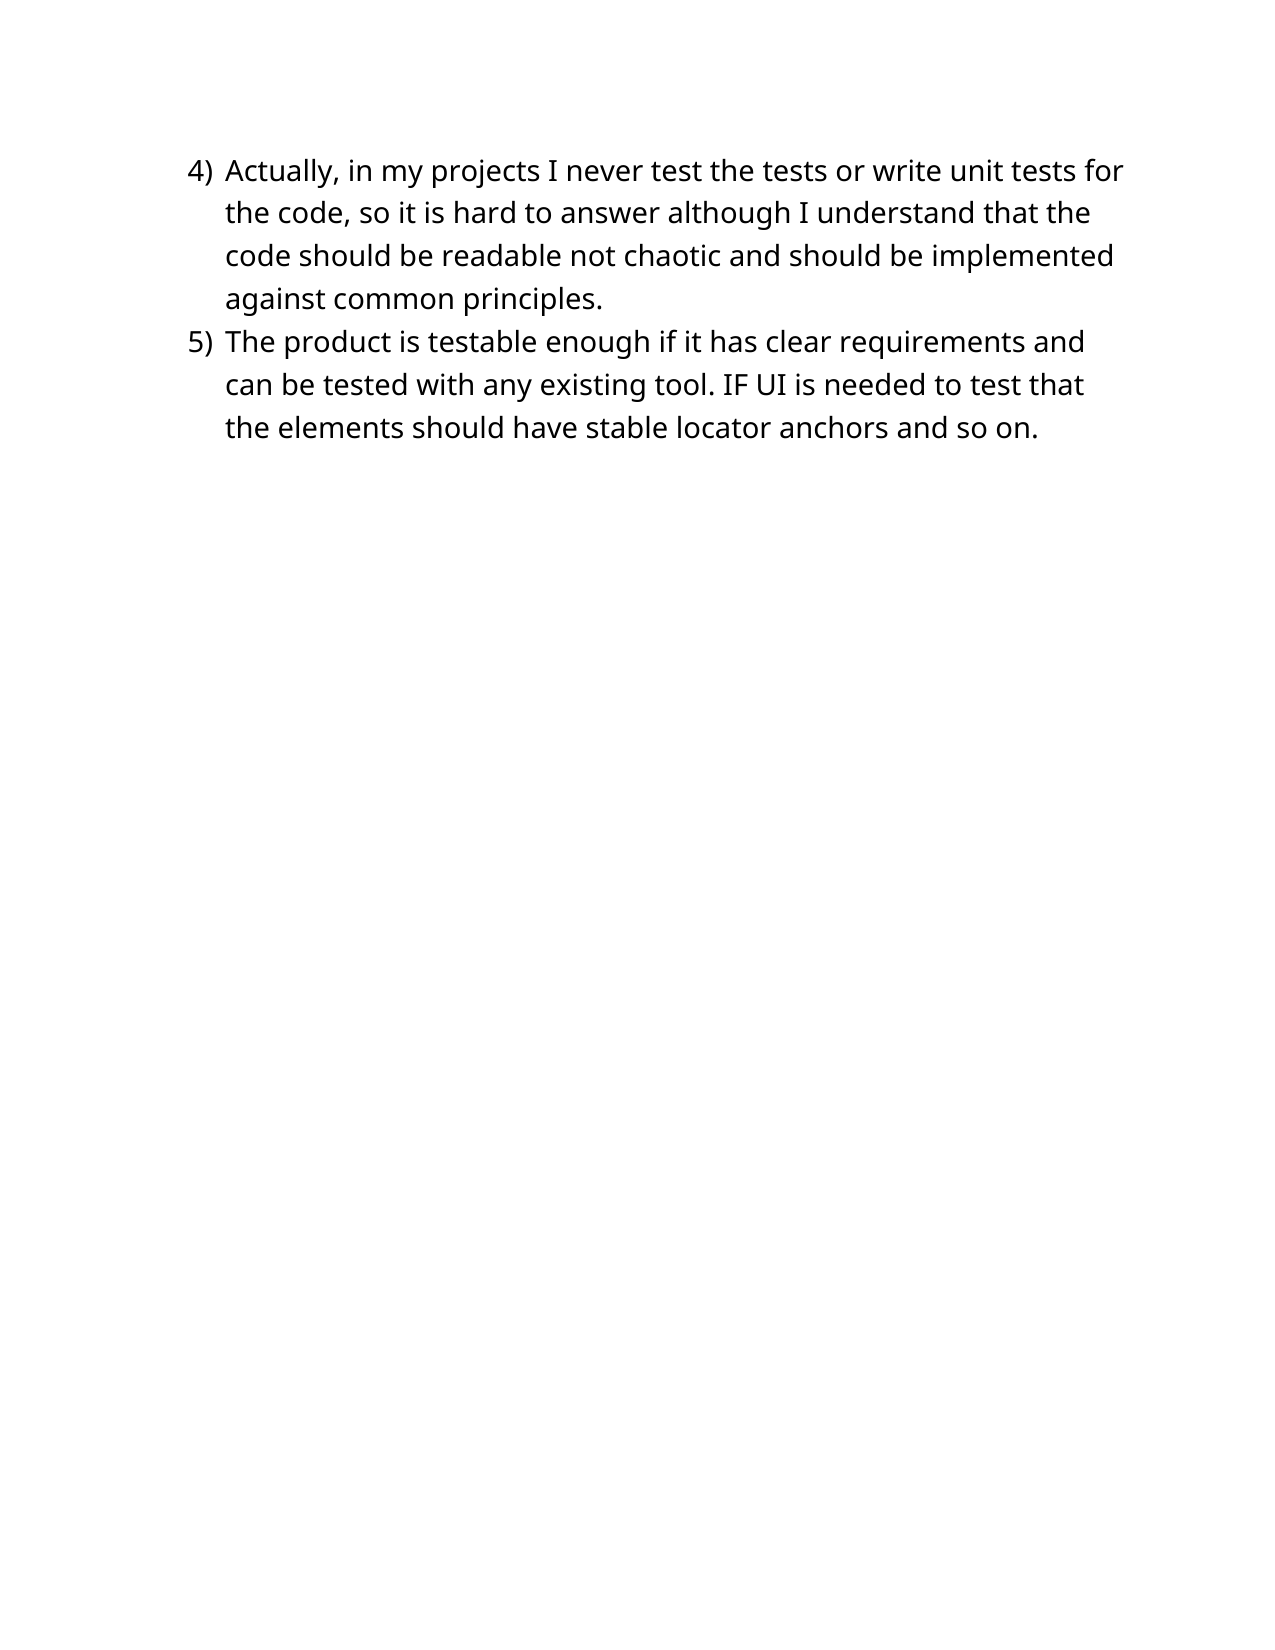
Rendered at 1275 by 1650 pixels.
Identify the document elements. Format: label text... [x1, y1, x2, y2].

list The product is testable enough if it has clear requirements and can be tested with any existing tool. IF UI is needed to test that the elements should have stable locator anchors and so on. [187, 321, 1125, 447]
list Actually, in my projects I never test the tests or write unit tests for the code, so it is hard to answer although I understand that the code should be readable not chaotic and should be implemented against common principles. [187, 150, 1125, 318]
